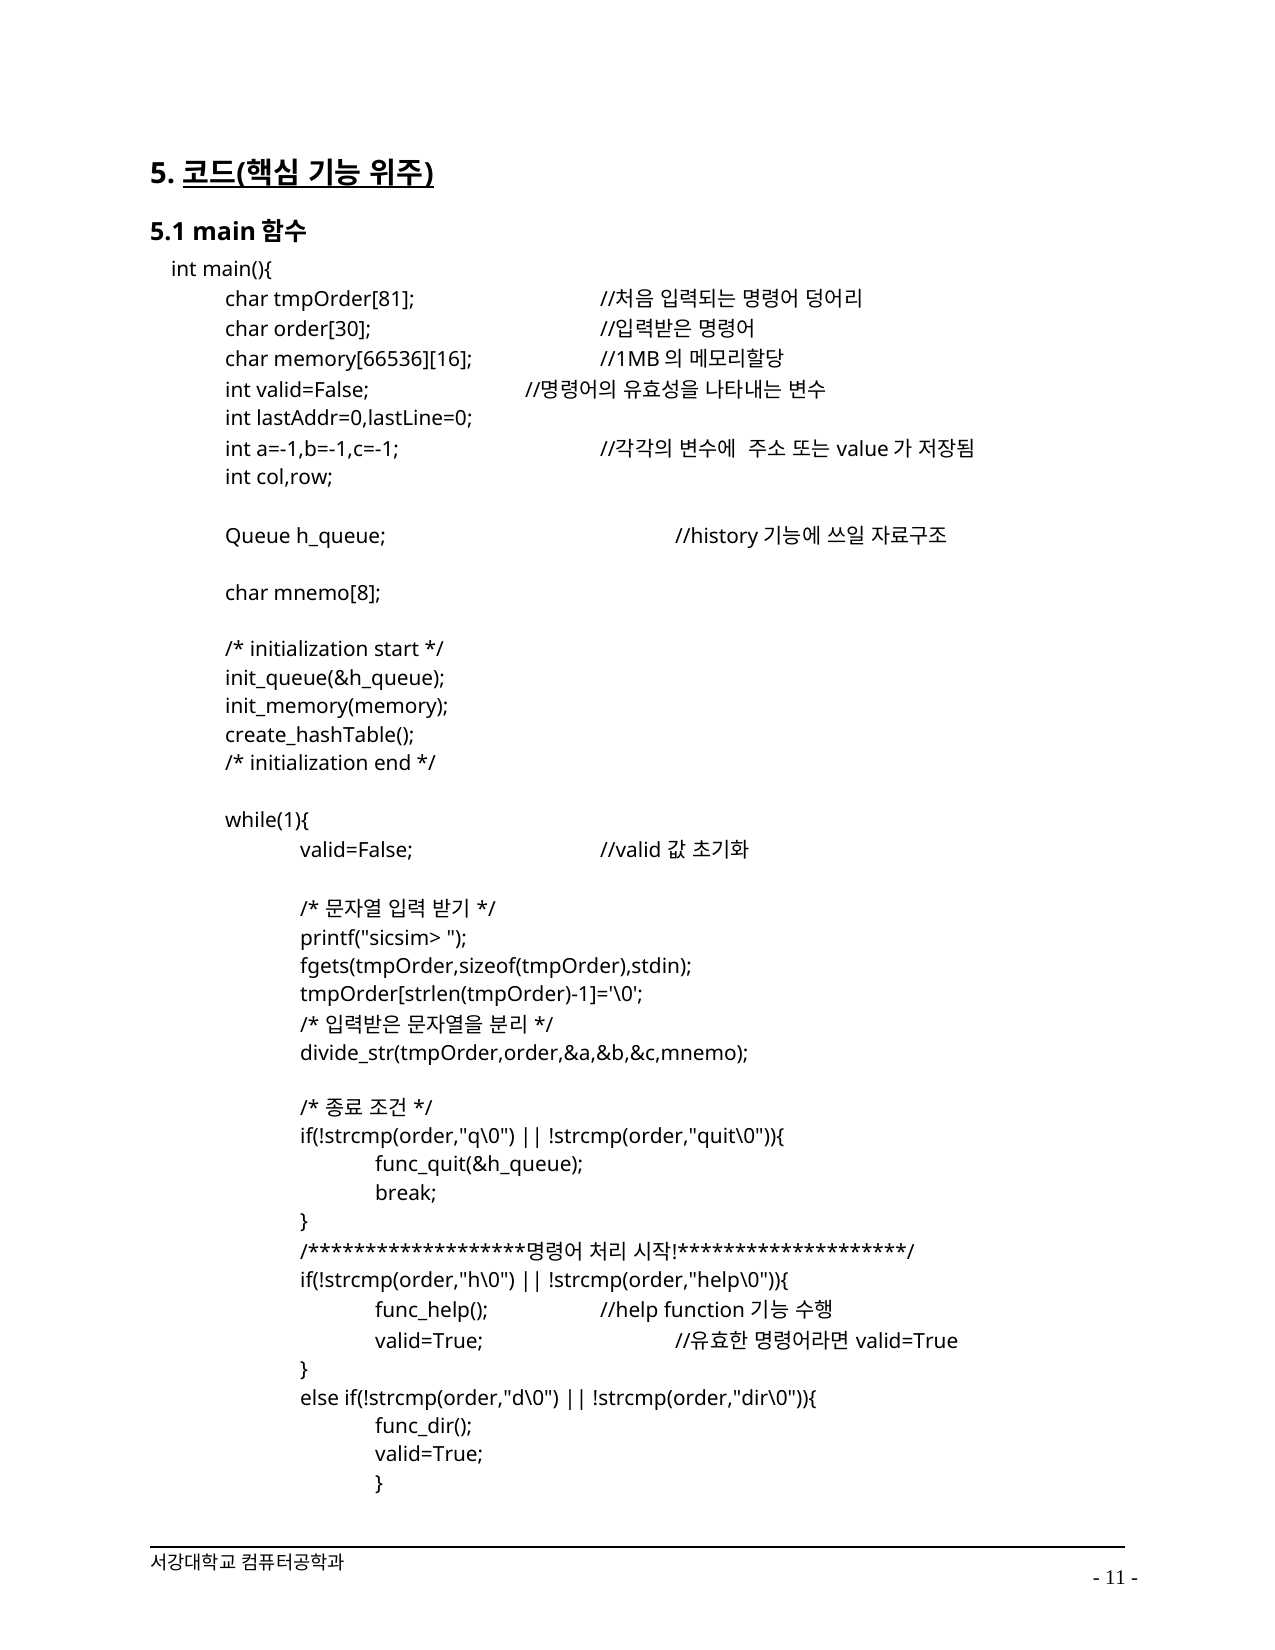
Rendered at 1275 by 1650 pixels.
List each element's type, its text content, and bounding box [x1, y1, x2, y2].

subtitle 5. 코드(핵심 기능 위주) [150, 150, 1125, 192]
text } [150, 1468, 1125, 1496]
text int col,row; [150, 462, 1125, 491]
text char memory[66536][16]; //1MB의 메모리할당 [150, 343, 1125, 373]
text int a=-1,b=-1,c=-1; //각각의 변수에 주소 또는 value가 저장됨 [150, 432, 1125, 462]
text valid=False; //valid 값 초기화 [150, 834, 1125, 864]
text init_queue(&h_queue); [150, 663, 1125, 691]
text Queue h_queue; //history 기능에 쓰일 자료구조 [150, 519, 1125, 549]
text /* 문자열 입력 받기 */ [150, 892, 1125, 923]
text func_dir(); [150, 1411, 1125, 1439]
text /* 입력받은 문자열을 분리 */ [150, 1008, 1125, 1038]
text while(1){ [150, 805, 1125, 834]
text int main(){ [150, 254, 1125, 282]
text func_quit(&h_queue); [150, 1149, 1125, 1178]
text char mnemo[8]; [150, 578, 1125, 606]
text int valid=False; //명령어의 유효성을 나타내는 변수 [150, 373, 1125, 403]
text valid=True; //유효한 명령어라면 valid=True [150, 1324, 1125, 1354]
text init_memory(memory); [150, 691, 1125, 720]
text if(!strcmp(order,"h\0") || !strcmp(order,"help\0")){ [150, 1265, 1125, 1294]
text break; [150, 1178, 1125, 1206]
text /* initialization start */ [150, 634, 1125, 663]
text /*******************명령어 처리 시작!********************/ [150, 1235, 1125, 1265]
text /* initialization end */ [150, 748, 1125, 777]
text func_help(); //help function 기능 수행 [150, 1294, 1125, 1324]
text /* 종료 조건 */ [150, 1091, 1125, 1121]
subtitle 5.1 main함수 [150, 211, 1125, 247]
text printf("sicsim> "); [150, 923, 1125, 951]
text fgets(tmpOrder,sizeof(tmpOrder),stdin); [150, 951, 1125, 979]
text int lastAddr=0,lastLine=0; [150, 403, 1125, 432]
text char tmpOrder[81]; //처음 입력되는 명령어 덩어리 [150, 282, 1125, 312]
text else if(!strcmp(order,"d\0") || !strcmp(order,"dir\0")){ [150, 1383, 1125, 1411]
text } [150, 1354, 1125, 1383]
text tmpOrder[strlen(tmpOrder)-1]='\0'; [150, 979, 1125, 1008]
text valid=True; [150, 1439, 1125, 1468]
text char order[30]; //입력받은 명령어 [150, 312, 1125, 343]
text create_hashTable(); [150, 720, 1125, 748]
text divide_str(tmpOrder,order,&a,&b,&c,mnemo); [150, 1038, 1125, 1067]
text if(!strcmp(order,"q\0") || !strcmp(order,"quit\0")){ [150, 1121, 1125, 1149]
text } [150, 1206, 1125, 1235]
